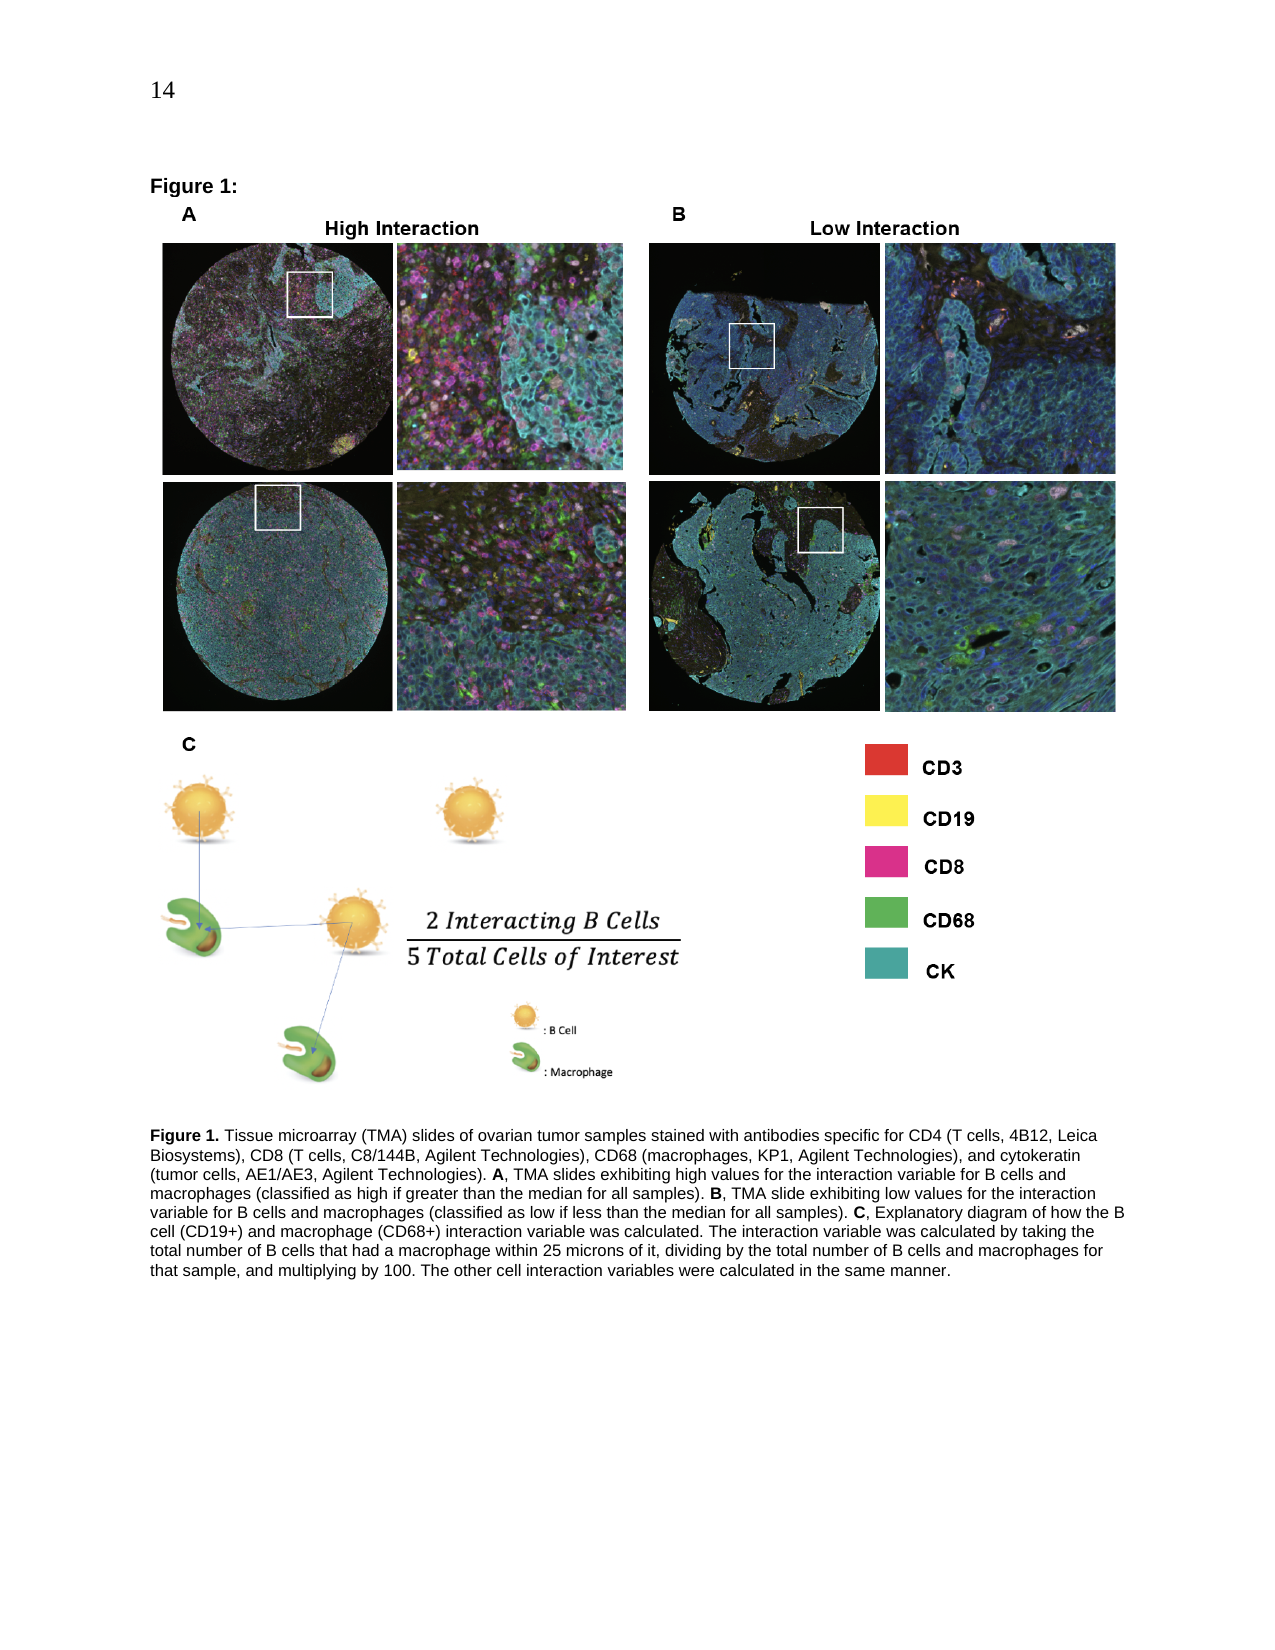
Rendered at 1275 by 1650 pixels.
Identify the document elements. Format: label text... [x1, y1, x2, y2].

text Figure 1. Tissue microarray (TMA) slides of ovarian tumor samples stained with antibodies specific for CD4 (T cells, 4B12, Leica Biosystems), CD8 (T cells, C8/144B, Agilent Technologies), CD68 (macrophages, KP1, Agilent Technologies), and cytokeratin (tumor cells, AE1/AE3, Agilent Technologies). A, TMA slides exhibiting high values for the interaction variable for B cells and macrophages (classified as high if greater than the median for all samples). B, TMA slide exhibiting low values for the interaction variable for B cells and macrophages (classified as low if less than the median for all samples). C, Explanatory diagram of how the B cell (CD19+) and macrophage (CD68+) interaction variable was calculated. The interaction variable was calculated by taking the total number of B cells that had a macrophage within 25 microns of it, dividing by the total number of B cells and macrophages for that sample, and multiplying by 100. The other cell interaction variables were calculated in the same manner. [150, 1126, 1125, 1279]
text Figure 1: [150, 174, 1125, 197]
picture [150, 197, 1125, 1097]
